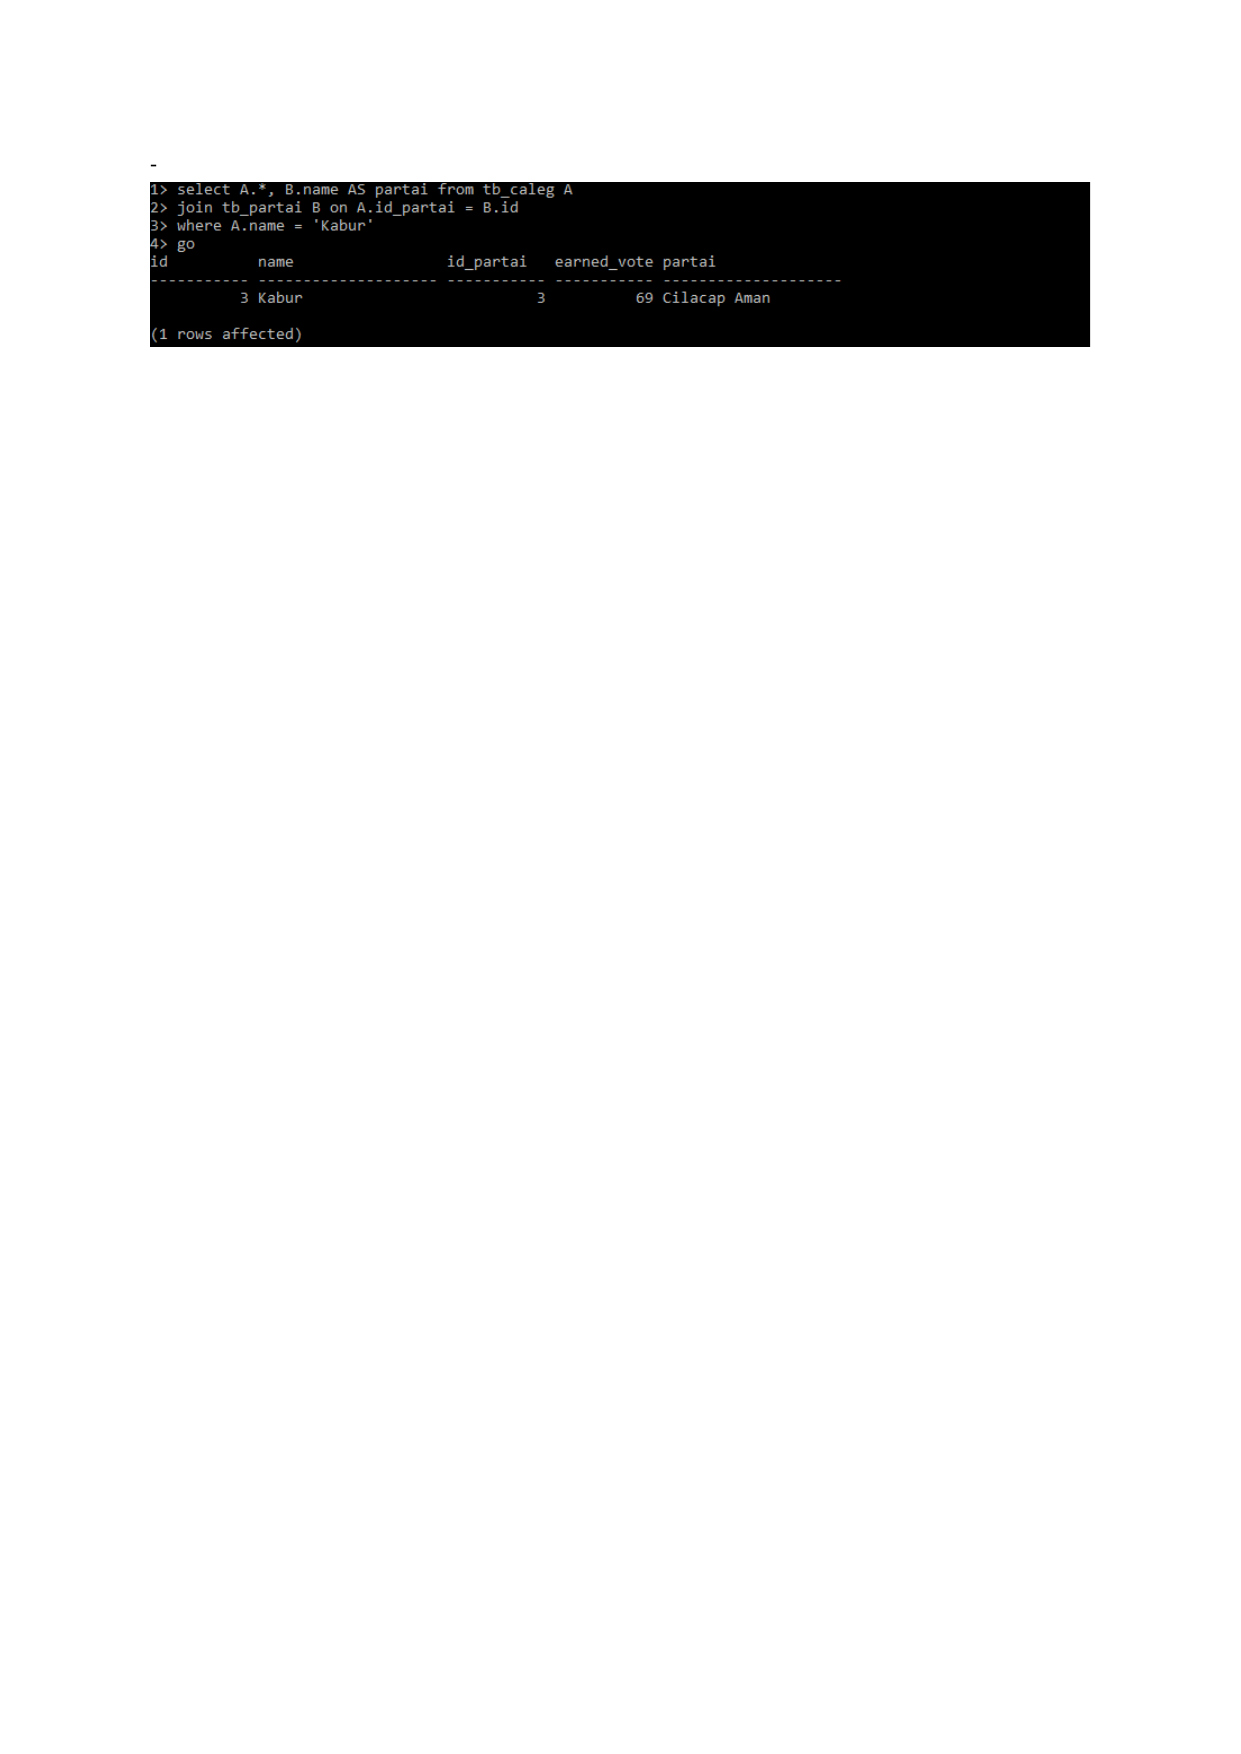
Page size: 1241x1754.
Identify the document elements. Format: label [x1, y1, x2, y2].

picture [150, 182, 1091, 347]
